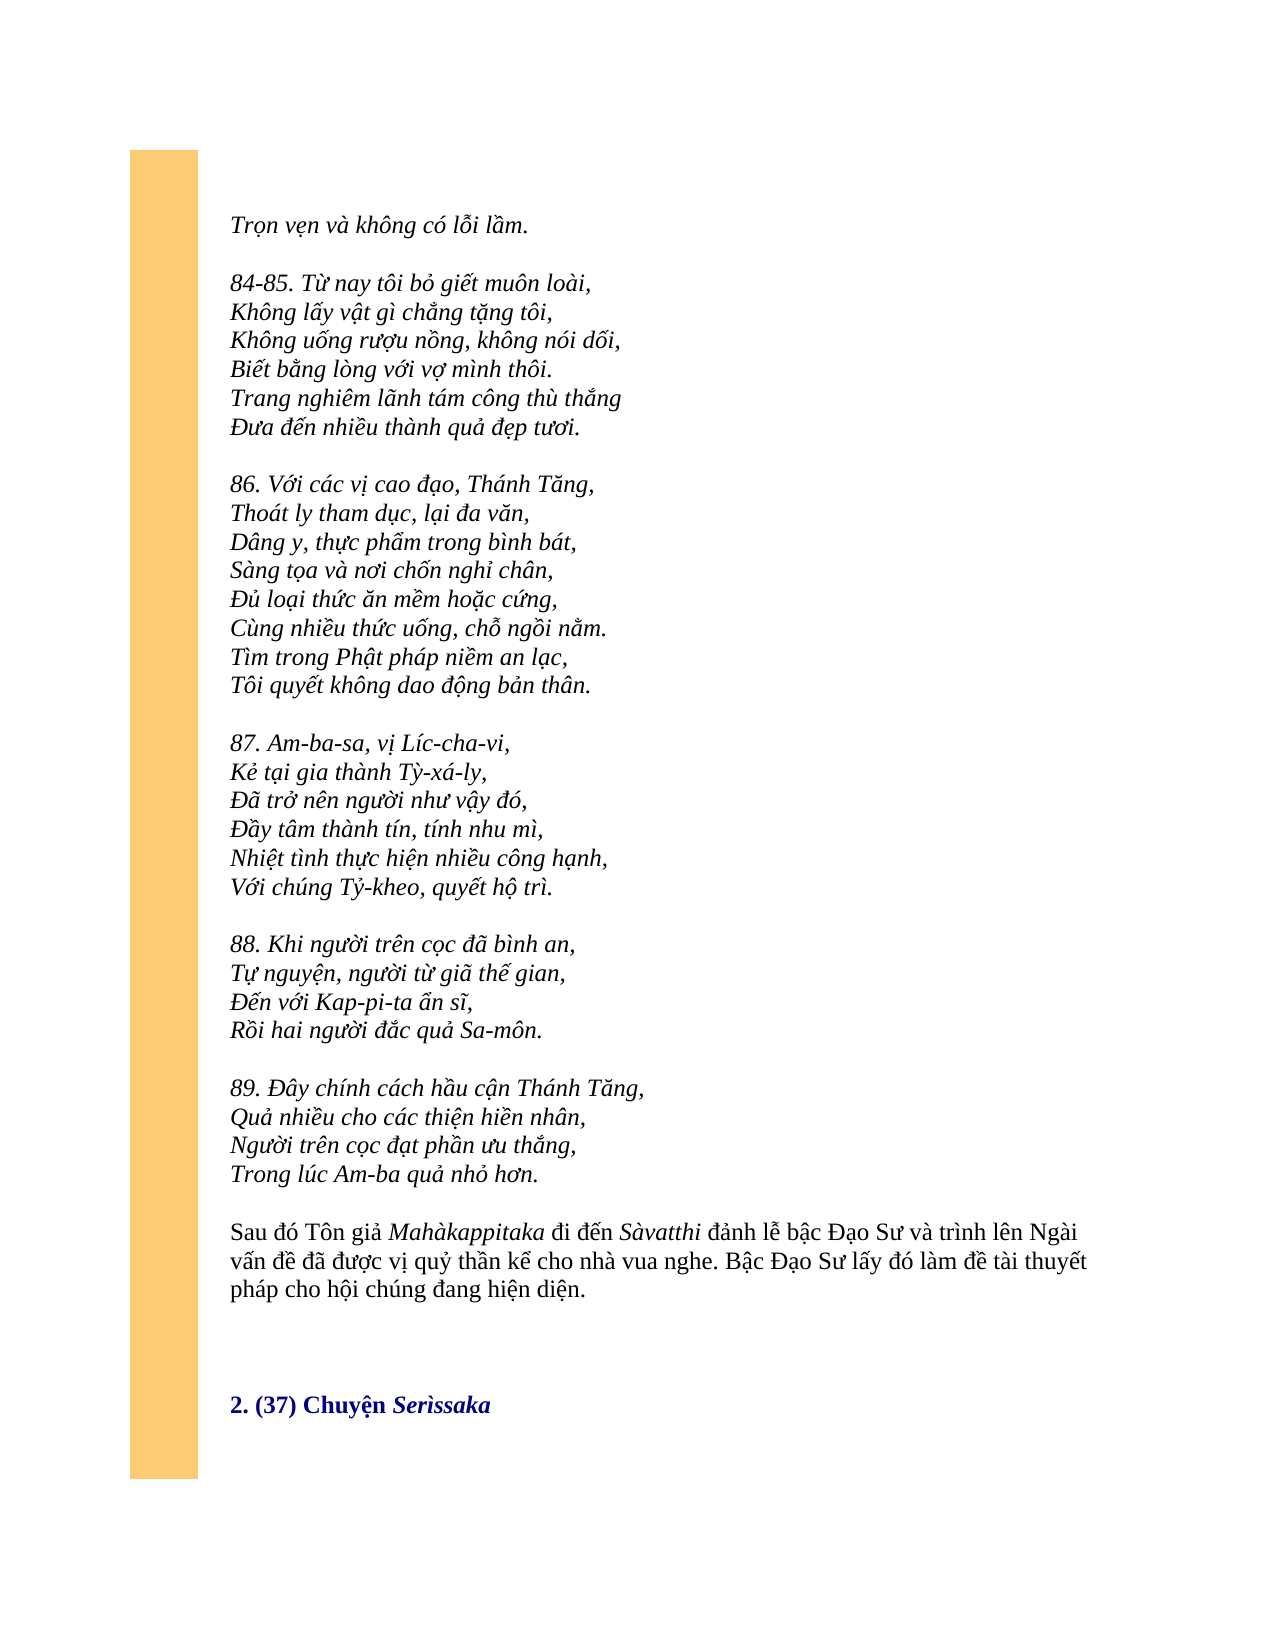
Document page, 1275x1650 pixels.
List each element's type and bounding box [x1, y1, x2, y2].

table_header [130, 150, 198, 1479]
table_header [199, 150, 1145, 1479]
